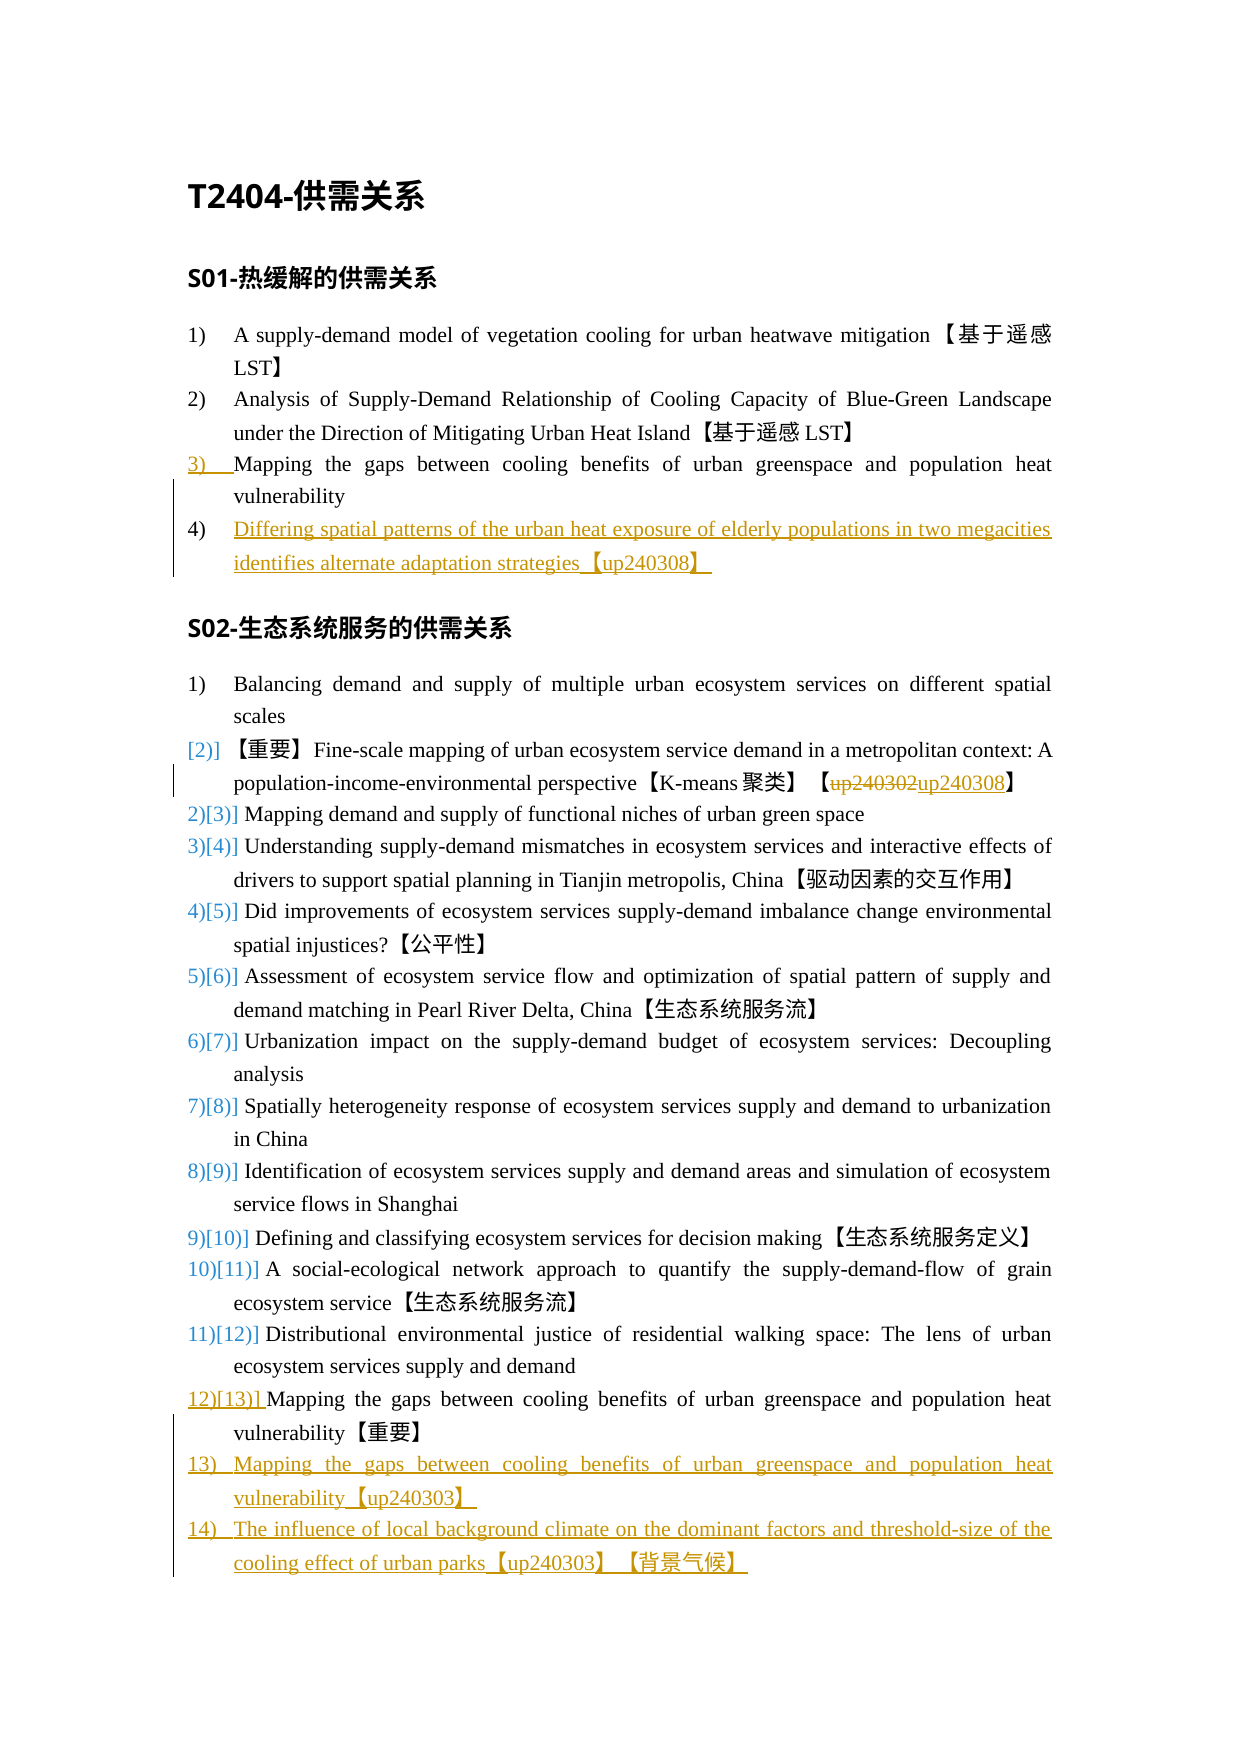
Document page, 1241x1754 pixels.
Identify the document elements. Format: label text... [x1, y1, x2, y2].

list Mapping demand and supply of functional niches of urban green space [187, 797, 1053, 829]
list Defining and classifying ecosystem services for decision making【生态系统服务定义】 [187, 1219, 1053, 1252]
list 【重要】Fine-scale mapping of urban ecosystem service demand in a metropolitan context: A population-income-environmental perspective【K-means聚类】【】 [187, 732, 1053, 797]
list Balancing demand and supply of multiple urban ecosystem services on different spatial scales [187, 667, 1053, 732]
subtitle S01-热缓解的供需关系 [187, 244, 1053, 309]
list A social-ecological network approach to quantify the supply-demand-flow of grain ecosystem service【生态系统服务流】 [187, 1252, 1053, 1317]
subtitle T2404-供需关系 [187, 162, 1053, 227]
list Distributional environmental justice of residential walking space: The lens of urban ecosystem services supply and demand [187, 1317, 1053, 1382]
list Mapping the gaps between cooling benefits of urban greenspace and population heat vulnerability [187, 447, 1053, 512]
list Spatially heterogeneity response of ecosystem services supply and demand to urbanization in China [187, 1089, 1053, 1154]
list Did improvements of ecosystem services supply-demand imbalance change environmental spatial injustices?【公平性】 [187, 894, 1053, 959]
list Understanding supply-demand mismatches in ecosystem services and interactive effects of drivers to support spatial planning in Tianjin metropolis, China【驱动因素的交互作用】 [187, 829, 1053, 894]
subtitle S02-生态系统服务的供需关系 [187, 594, 1053, 659]
list Mapping the gaps between cooling benefits of urban greenspace and population heat vulnerability【重要】 [187, 1382, 1053, 1447]
list A supply-demand model of vegetation cooling for urban heatwave mitigation【基于遥感LST】 [187, 317, 1053, 382]
list Assessment of ecosystem service flow and optimization of spatial pattern of supply and demand matching in Pearl River Delta, China【生态系统服务流】 [187, 959, 1053, 1024]
list Urbanization impact on the supply-demand budget of ecosystem services: Decoupling analysis [187, 1024, 1053, 1089]
list Identification of ecosystem services supply and demand areas and simulation of ecosystem service flows in Shanghai [187, 1154, 1053, 1219]
list Analysis of Supply-Demand Relationship of Cooling Capacity of Blue-Green Landscape under the Direction of Mitigating Urban Heat Island【基于遥感LST】 [187, 382, 1053, 447]
